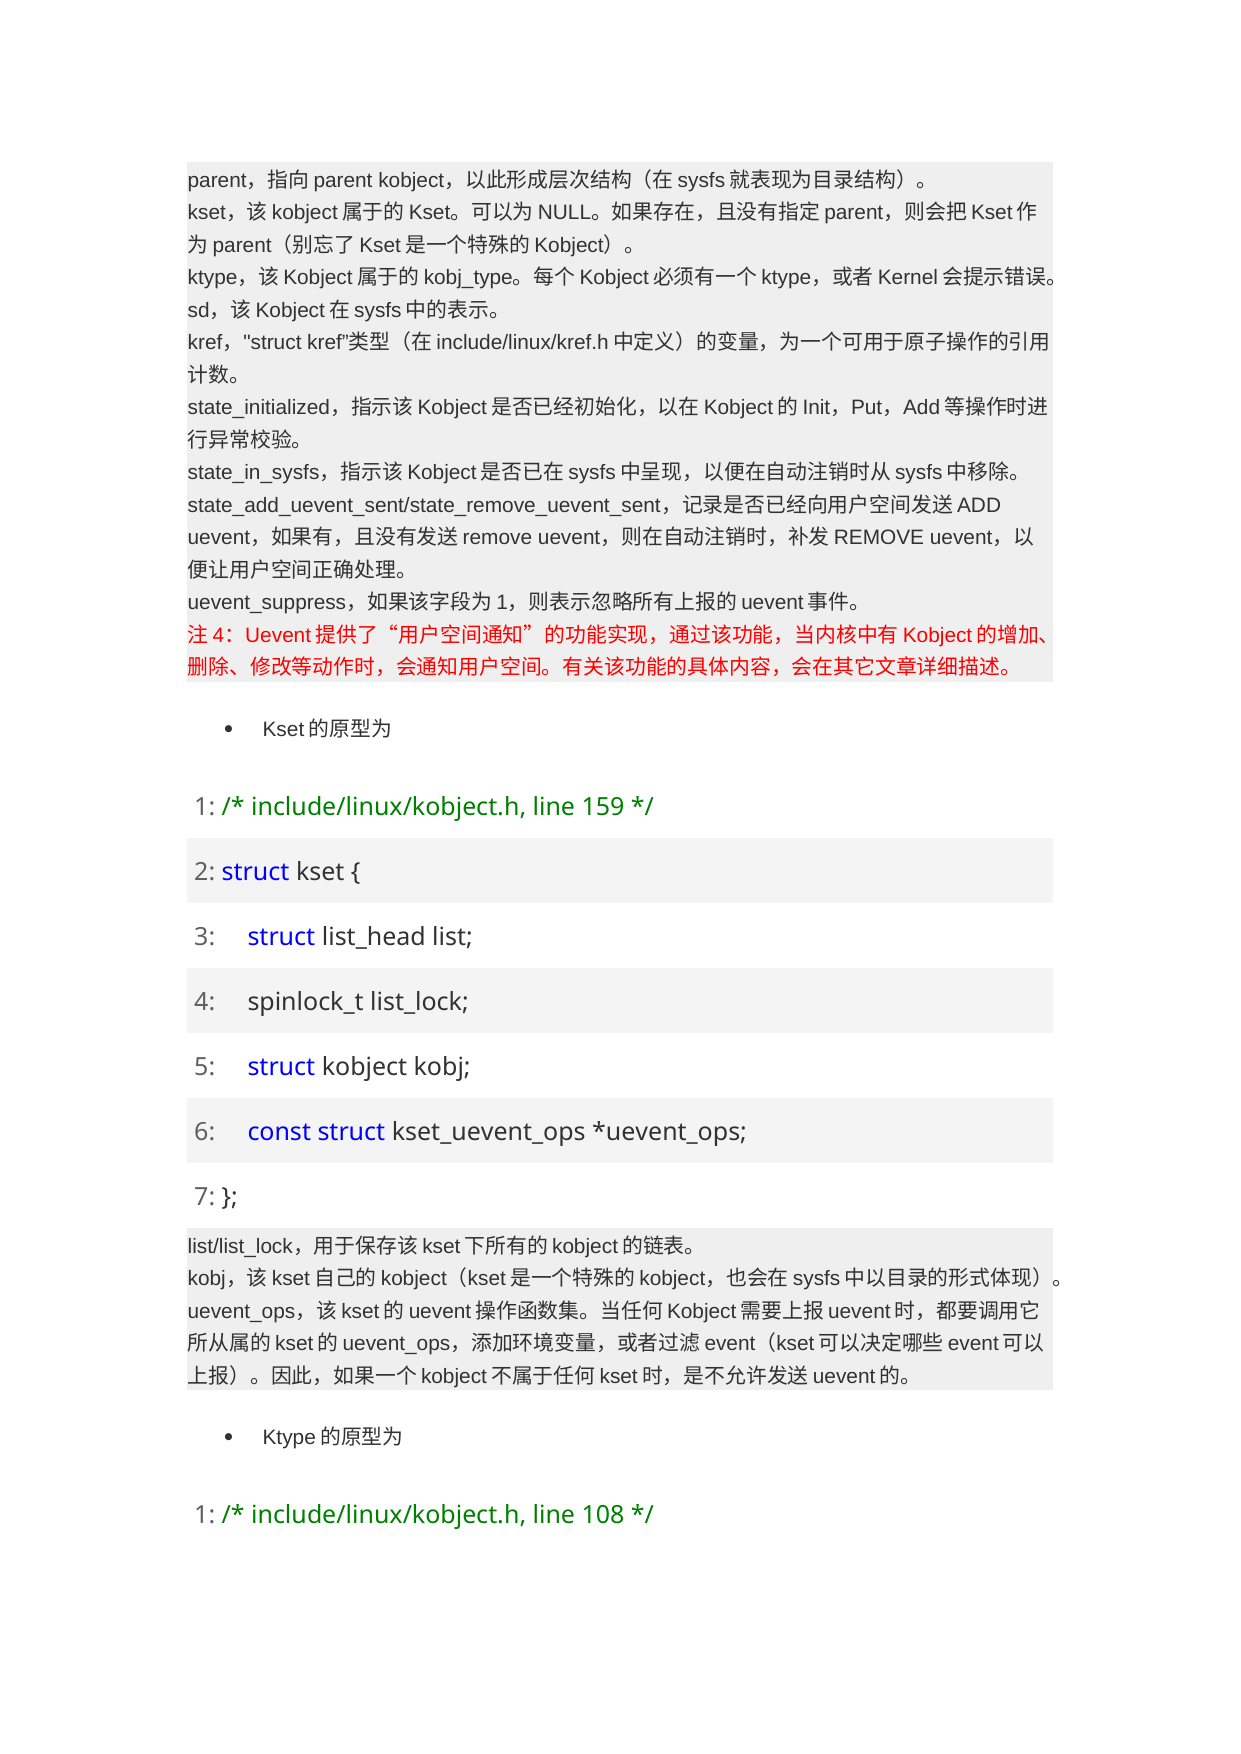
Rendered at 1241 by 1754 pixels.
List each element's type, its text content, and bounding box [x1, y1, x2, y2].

text state_add_uevent_sent/state_remove_uevent_sent，记录是否已经向用户空间发送ADD uevent，如果有，且没有发送remove uevent，则在自动注销时，补发REMOVE uevent，以便让用户空间正确处理。 [187, 487, 1053, 584]
text 7: }; [187, 1163, 1053, 1228]
text kref，"struct kref”类型（在include/linux/kref.h中定义）的变量，为一个可用于原子操作的引用计数。 [187, 324, 1053, 389]
text 注4：Uevent提供了“用户空间通知”的功能实现，通过该功能，当内核中有Kobject的增加、删除、修改等动作时，会通知用户空间。有关该功能的具体内容，会在其它文章详细描述。 [187, 617, 1053, 682]
text state_initialized，指示该Kobject是否已经初始化，以在Kobject的Init，Put，Add等操作时进行异常校验。 [187, 389, 1053, 454]
text 6: const struct kset_uevent_ops *uevent_ops; [187, 1098, 1053, 1163]
text ktype，该Kobject属于的kobj_type。每个Kobject必须有一个ktype，或者Kernel会提示错误。 [187, 259, 1053, 292]
text 3: struct list_head list; [187, 903, 1053, 968]
list Kset的原型为 [225, 711, 1053, 744]
text 4: spinlock_t list_lock; [187, 968, 1053, 1033]
text 5: struct kobject kobj; [187, 1033, 1053, 1098]
text uevent_suppress，如果该字段为1，则表示忽略所有上报的uevent事件。 [187, 584, 1053, 617]
text 2: struct kset { [187, 838, 1053, 903]
text kobj，该kset自己的kobject（kset是一个特殊的kobject，也会在sysfs中以目录的形式体现）。 [187, 1260, 1053, 1293]
text 1: /* include/linux/kobject.h, line 108 */ [187, 1481, 1053, 1546]
text 1: /* include/linux/kobject.h, line 159 */ [187, 773, 1053, 838]
text kset，该kobject属于的Kset。可以为NULL。如果存在，且没有指定parent，则会把Kset作为parent（别忘了Kset是一个特殊的Kobject）。 [187, 194, 1053, 259]
text list/list_lock，用于保存该kset下所有的kobject的链表。 [187, 1228, 1053, 1260]
text parent，指向parent kobject，以此形成层次结构（在sysfs就表现为目录结构）。 [187, 162, 1053, 194]
text state_in_sysfs，指示该Kobject是否已在sysfs中呈现，以便在自动注销时从sysfs中移除。 [187, 454, 1053, 487]
text uevent_ops，该kset的uevent操作函数集。当任何Kobject需要上报uevent时，都要调用它所从属的kset的uevent_ops，添加环境变量，或者过滤event（kset可以决定哪些event可以上报）。因此，如果一个kobject不属于任何kset时，是不允许发送uevent的。 [187, 1293, 1053, 1390]
list Ktype的原型为 [225, 1419, 1053, 1452]
text sd，该Kobject在sysfs中的表示。 [187, 292, 1053, 324]
